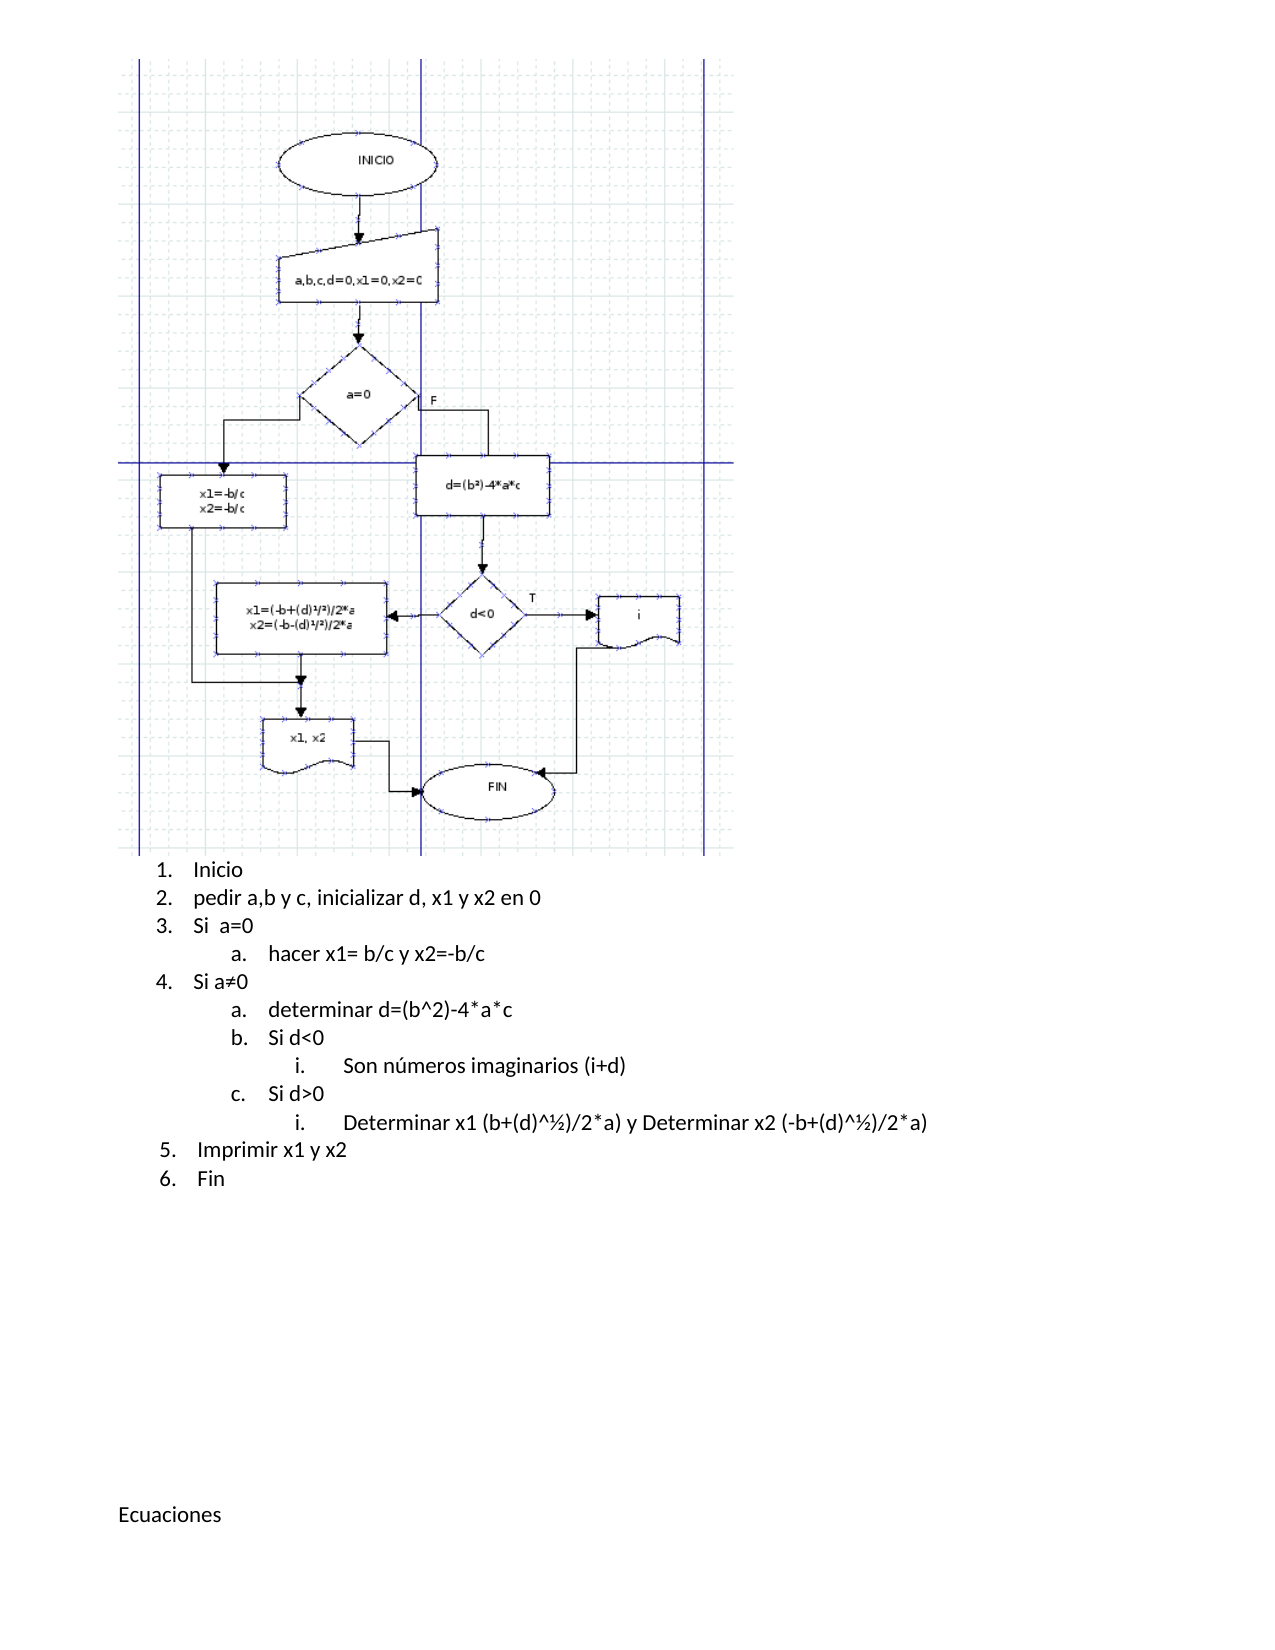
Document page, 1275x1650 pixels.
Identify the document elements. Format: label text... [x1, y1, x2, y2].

list Si a=0 [156, 911, 1205, 939]
picture [118, 59, 734, 856]
list hacer x1= b/c y x2=-b/c [231, 939, 1205, 967]
list Determinar x1 (b+(d)^½)/2*a) y Determinar x2 (-b+(d)^½)/2*a) [306, 1108, 1205, 1136]
list Si d<0 [231, 1023, 1205, 1052]
list Son números imaginarios (i+d) [306, 1052, 1205, 1079]
list determinar d=(b^2)-4*a*c [231, 996, 1205, 1023]
text 6. Fin [118, 1164, 1205, 1192]
list Si a≠0 [156, 967, 1205, 996]
text 5. Imprimir x1 y x2 [118, 1136, 1205, 1164]
list Si d>0 [231, 1079, 1205, 1108]
text Ecuaciones [118, 1500, 1205, 1528]
list pedir a,b y c, inicializar d, x1 y x2 en 0 [156, 883, 1205, 911]
list Inicio [156, 855, 1205, 883]
